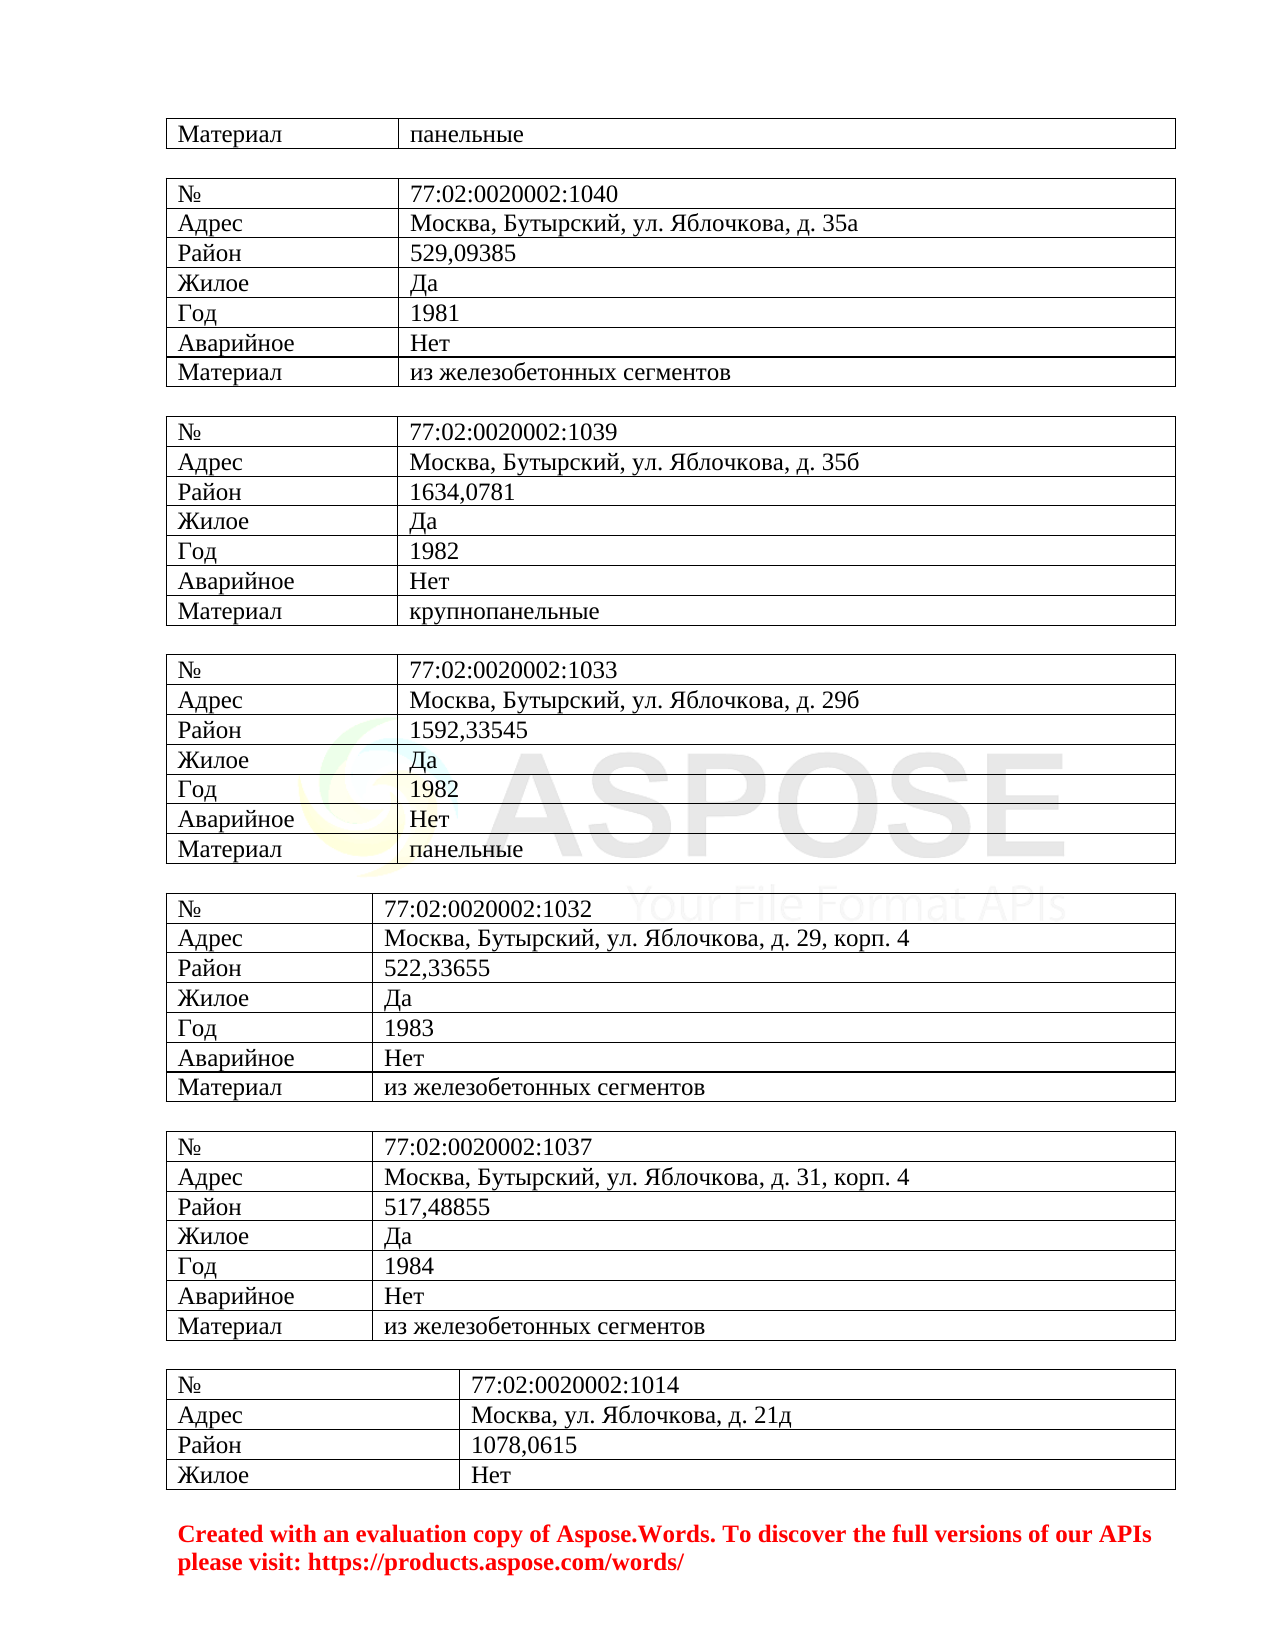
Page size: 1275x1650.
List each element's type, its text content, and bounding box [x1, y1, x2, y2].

table_cell Жилое [167, 1460, 459, 1488]
table_cell Район [167, 238, 398, 267]
table_header 77:02:0020002:1040 [399, 179, 1175, 207]
table_cell панельные [398, 834, 1175, 863]
table_cell 517,48855 [373, 1192, 1175, 1220]
table_cell Да [373, 1221, 1175, 1250]
table_cell Аварийное [167, 566, 397, 595]
table_cell Адрес [167, 924, 372, 952]
table_cell Аварийное [167, 328, 398, 356]
table_header 77:02:0020002:1032 [373, 894, 1175, 922]
table_cell Район [167, 1192, 372, 1220]
table_header 77:02:0020002:1037 [373, 1132, 1175, 1161]
table_header 77:02:0020002:1033 [398, 655, 1175, 684]
table_cell Адрес [167, 209, 398, 237]
table_cell из железобетонных сегментов [399, 358, 1175, 386]
table_cell Москва, Бутырский, ул. Яблочкова, д. 35б [398, 447, 1175, 476]
table_cell Район [167, 477, 397, 505]
table_cell Нет [398, 804, 1175, 833]
table_cell Год [167, 775, 397, 803]
table_header № [167, 179, 398, 207]
table_cell 1078,0615 [460, 1430, 1175, 1459]
table_cell Адрес [167, 1162, 372, 1191]
table_cell Да [398, 506, 1175, 535]
table_cell Материал [167, 358, 398, 386]
table_cell Год [167, 1251, 372, 1280]
table_cell Жилое [167, 983, 372, 1012]
table_cell Аварийное [167, 1043, 372, 1071]
table_cell Адрес [167, 447, 397, 476]
table_header № [167, 655, 397, 684]
table_header № [167, 417, 397, 446]
table_cell 529,09385 [399, 238, 1175, 267]
table_cell 522,33655 [373, 953, 1175, 982]
table_cell крупнопанельные [398, 596, 1175, 624]
table_cell Материал [167, 596, 397, 624]
table_cell Аварийное [167, 1281, 372, 1310]
table_cell Жилое [167, 506, 397, 535]
table_cell Район [167, 715, 397, 744]
table_cell 1592,33545 [398, 715, 1175, 744]
table_header № [167, 1370, 459, 1399]
table_cell Да [398, 745, 1175, 773]
table_cell Район [167, 1430, 459, 1459]
table_cell Нет [373, 1281, 1175, 1310]
table_cell из железобетонных сегментов [373, 1311, 1175, 1339]
table_cell Нет [460, 1460, 1175, 1488]
table_cell Москва, ул. Яблочкова, д. 21д [460, 1400, 1175, 1429]
table_cell Москва, Бутырский, ул. Яблочкова, д. 29, корп. 4 [373, 924, 1175, 952]
table_cell 1983 [373, 1013, 1175, 1042]
table_cell Адрес [167, 685, 397, 714]
table_cell Жилое [167, 268, 398, 297]
table_cell Москва, Бутырский, ул. Яблочкова, д. 29б [398, 685, 1175, 714]
table_cell Аварийное [167, 804, 397, 833]
table_header № [167, 894, 372, 922]
table_cell из железобетонных сегментов [373, 1073, 1175, 1101]
table_cell Нет [373, 1043, 1175, 1071]
table_cell Материал [167, 1311, 372, 1339]
table_cell Москва, Бутырский, ул. Яблочкова, д. 35а [399, 209, 1175, 237]
table_cell Жилое [167, 745, 397, 773]
table_cell Материал [167, 834, 397, 863]
table_cell Москва, Бутырский, ул. Яблочкова, д. 31, корп. 4 [373, 1162, 1175, 1191]
table_cell Да [373, 983, 1175, 1012]
table_cell Да [399, 268, 1175, 297]
table_header № [167, 1132, 372, 1161]
table_cell Год [167, 298, 398, 327]
table_cell Год [167, 536, 397, 565]
table_header 77:02:0020002:1039 [398, 417, 1175, 446]
table_cell Район [167, 953, 372, 982]
table_cell 1634,0781 [398, 477, 1175, 505]
table_cell 1984 [373, 1251, 1175, 1280]
table_cell Адрес [167, 1400, 459, 1429]
table_cell Нет [398, 566, 1175, 595]
table_cell Нет [399, 328, 1175, 356]
table_cell 1982 [398, 775, 1175, 803]
table_cell Жилое [167, 1221, 372, 1250]
table_cell 1982 [398, 536, 1175, 565]
table_cell панельные [399, 119, 1175, 148]
table_cell 1981 [399, 298, 1175, 327]
table_cell Материал [167, 1073, 372, 1101]
table_cell Год [167, 1013, 372, 1042]
table_header 77:02:0020002:1014 [460, 1370, 1175, 1399]
table_cell Материал [167, 119, 398, 148]
